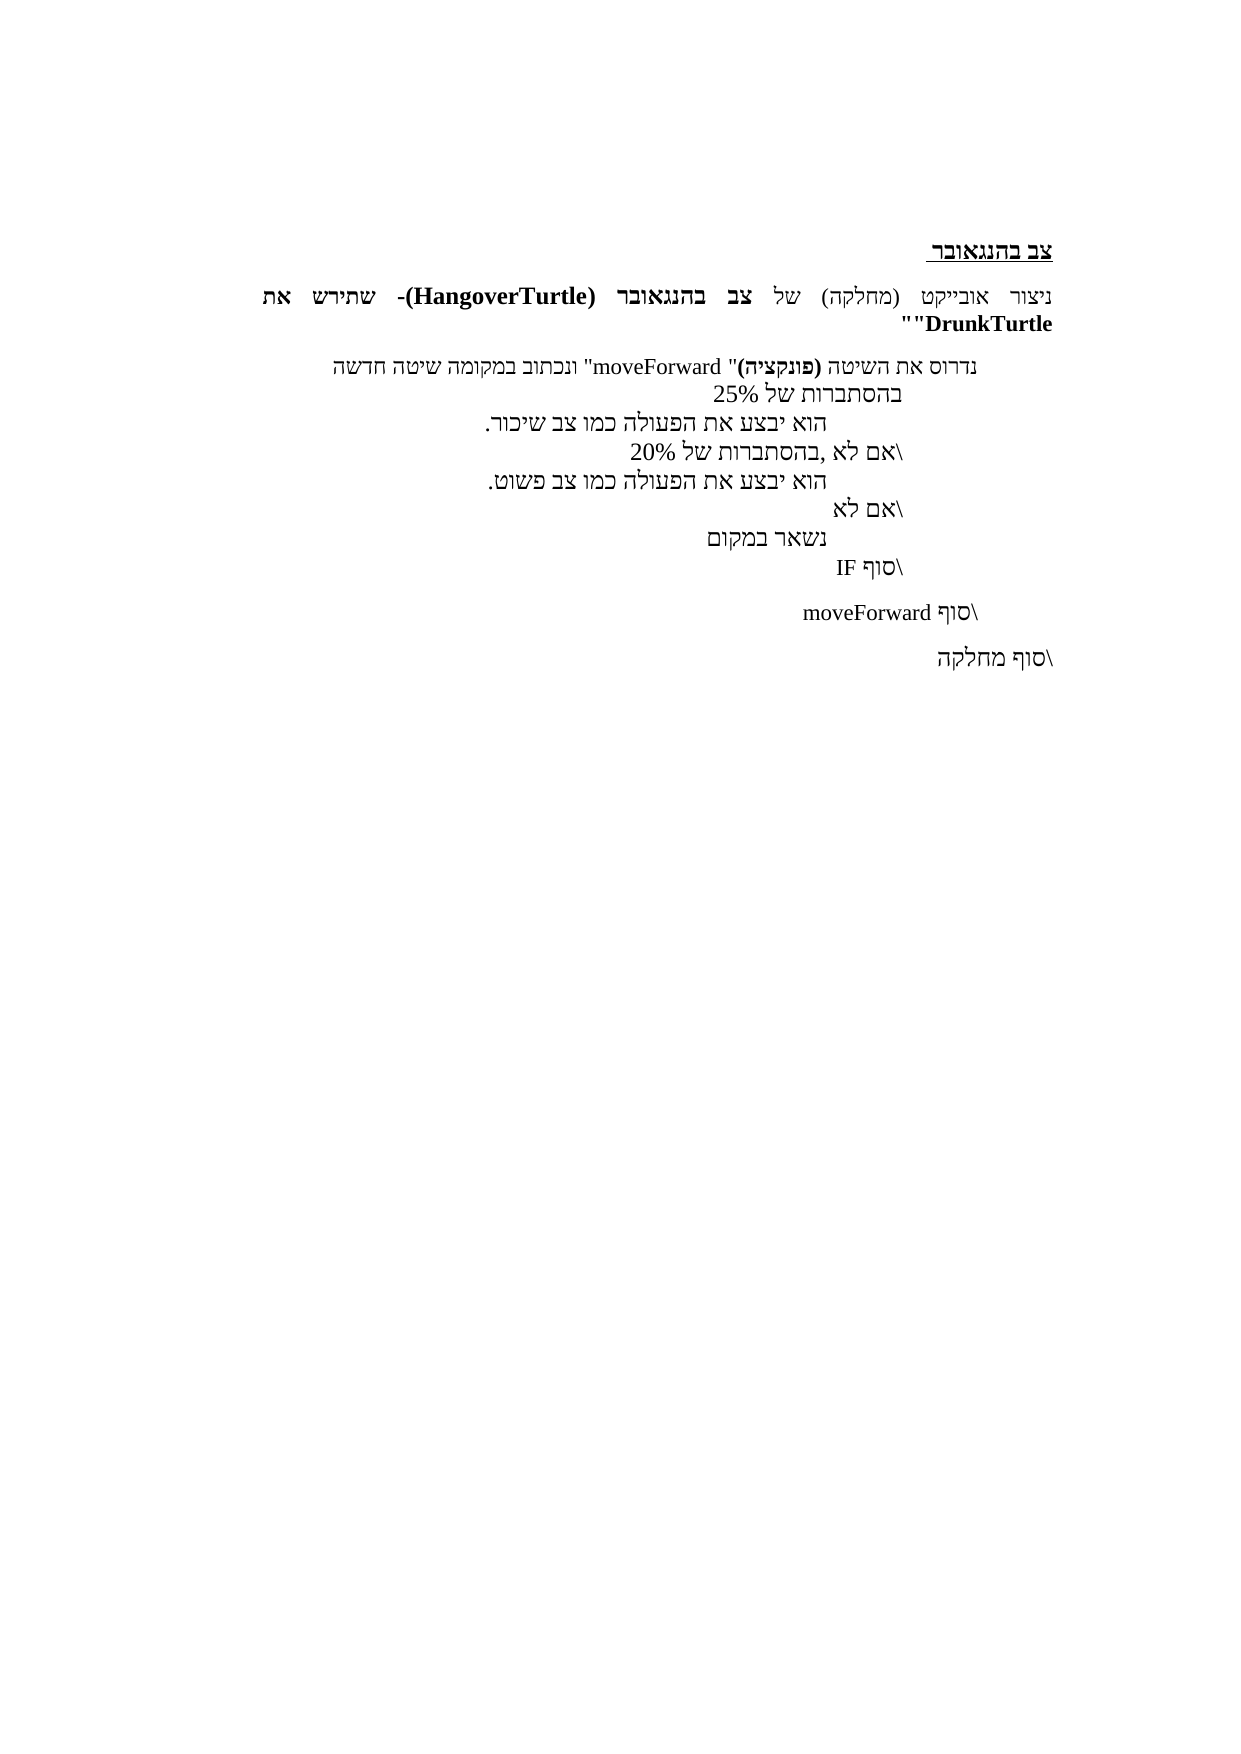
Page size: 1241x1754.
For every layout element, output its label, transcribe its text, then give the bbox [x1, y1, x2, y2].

text צב בהנגאובר [262, 236, 1053, 265]
text הוא יבצע את הפעולה כמו צב פשוט. [262, 466, 903, 494]
text \סוף IF [262, 552, 1053, 581]
text הוא יבצע את הפעולה כמו צב שיכור. [262, 408, 903, 437]
text נשאר במקום [262, 523, 903, 552]
text \אם לא ,בהסתברות של 20% [262, 437, 1053, 466]
text \אם לא [262, 494, 1053, 523]
text בהסתברות של 25% [262, 379, 1053, 408]
text \סוף מחלקה [262, 643, 1053, 672]
text \סוף moveForward [262, 597, 1053, 626]
text ניצור אובייקט (מחלקה) של צב בהנגאובר (HangoverTurtle)- שתירש את DrunkTurtle"" [262, 281, 1053, 337]
text נדרוס את השיטה (פונקציה)" moveForward" ונכתוב במקומה שיטה חדשה [262, 353, 1053, 379]
